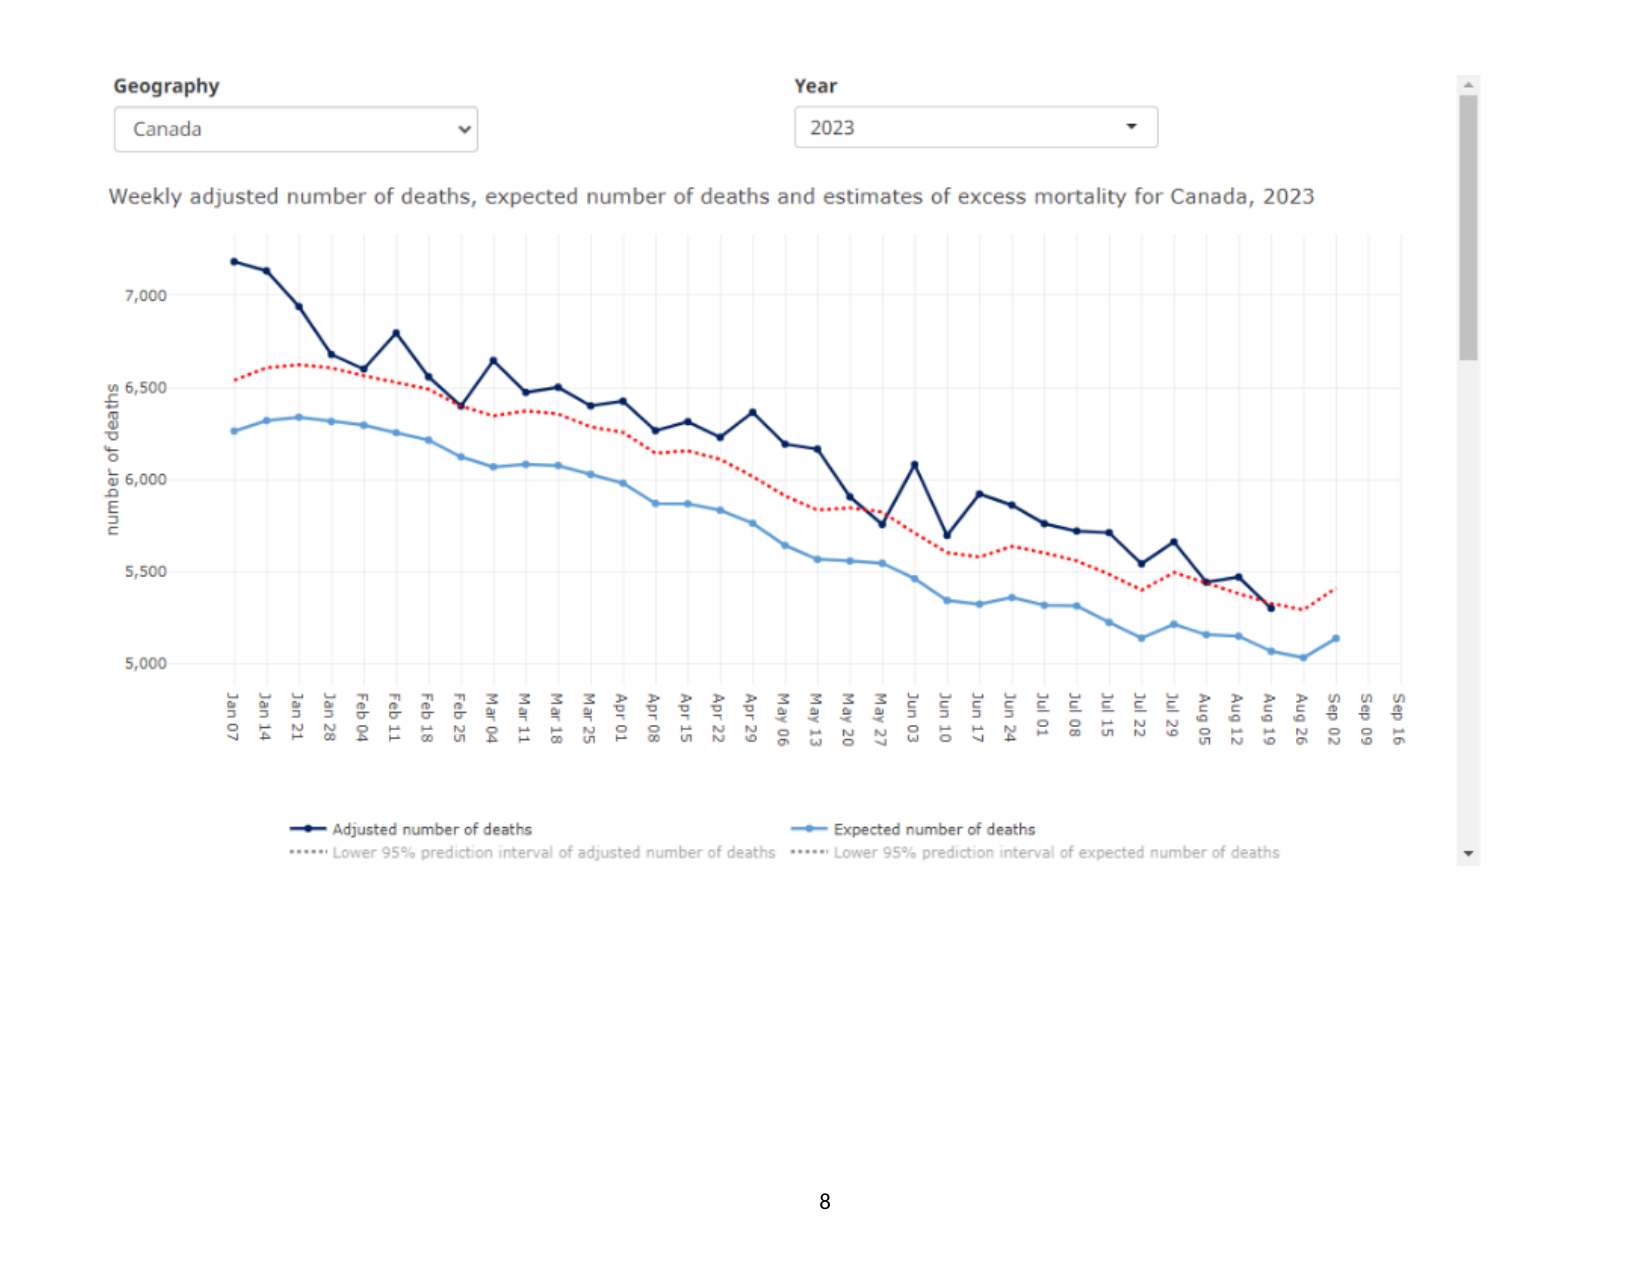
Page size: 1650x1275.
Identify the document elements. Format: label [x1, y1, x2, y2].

picture [75, 75, 1487, 877]
